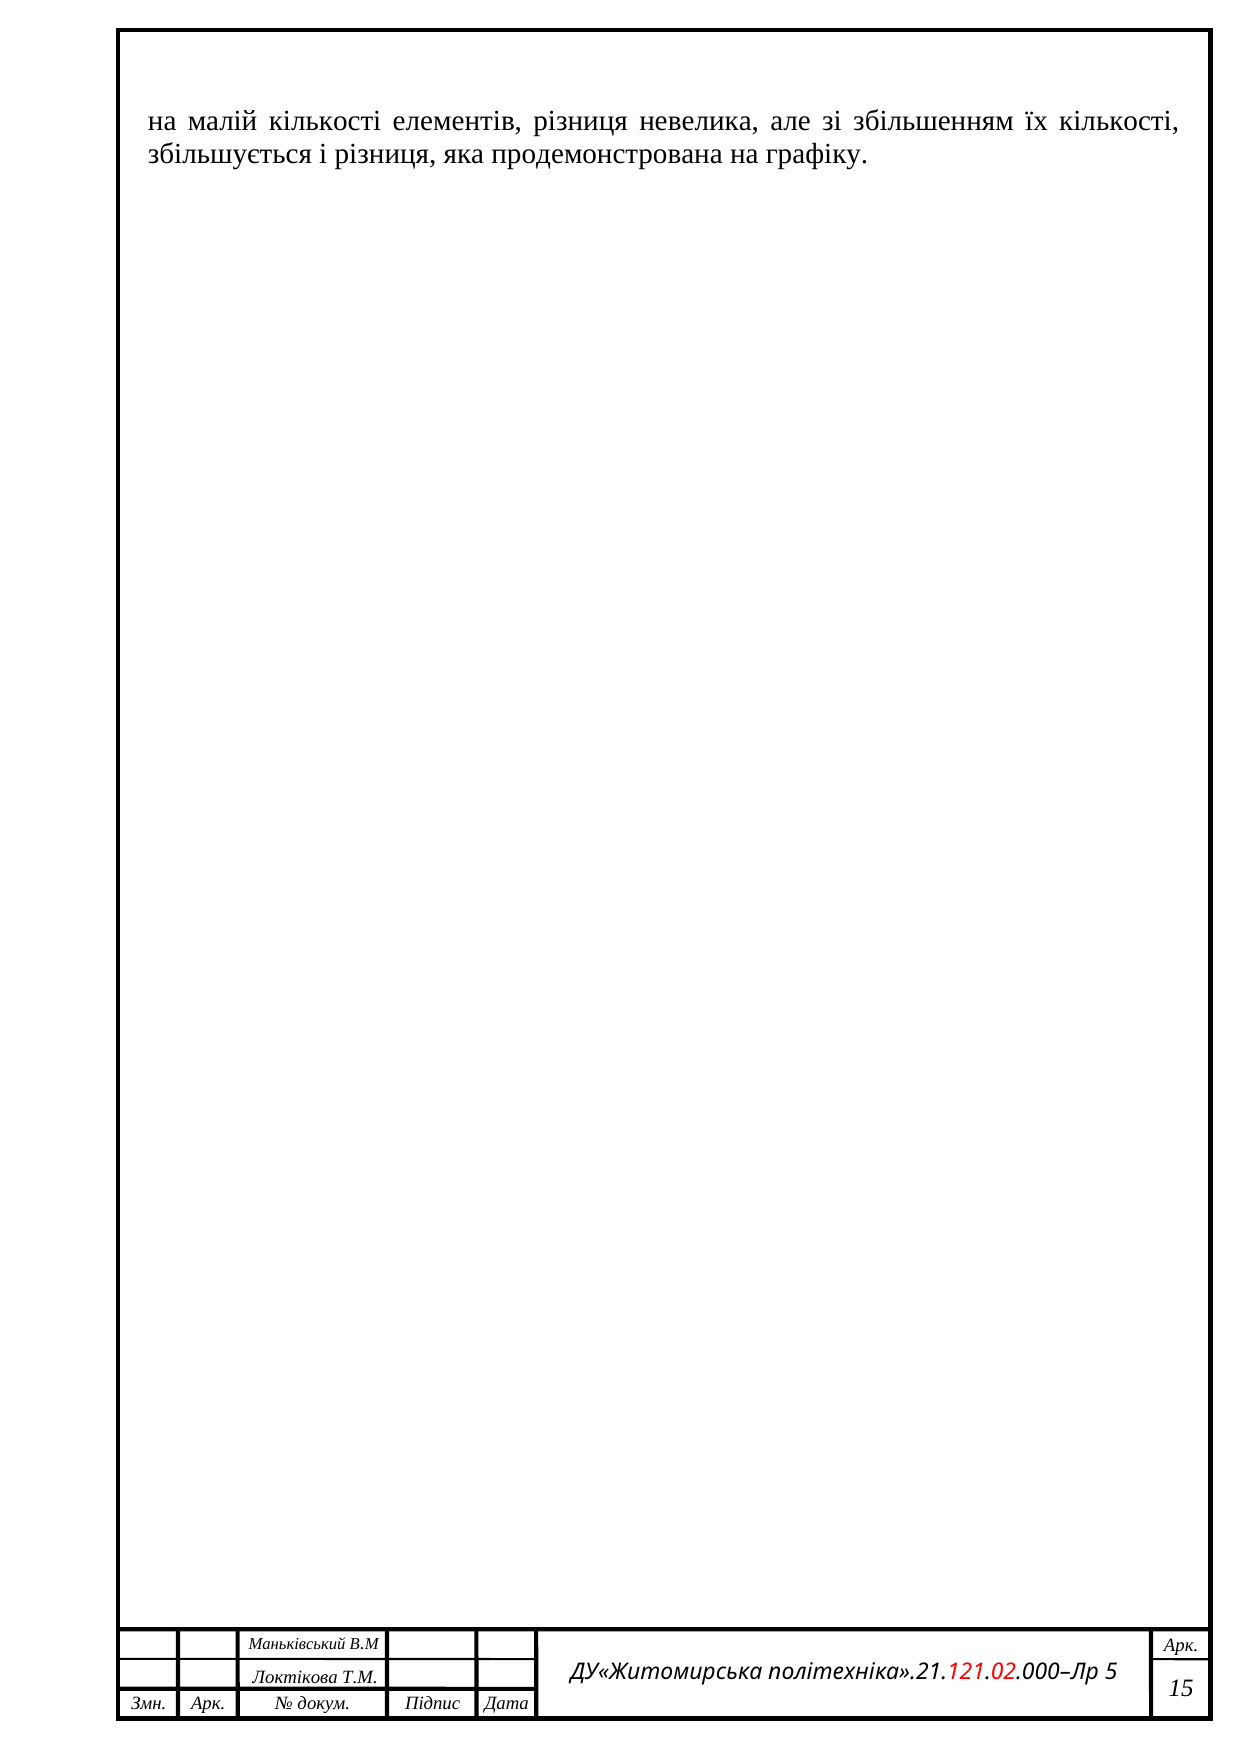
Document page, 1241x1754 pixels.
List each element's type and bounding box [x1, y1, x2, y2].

text [148, 103, 1181, 170]
